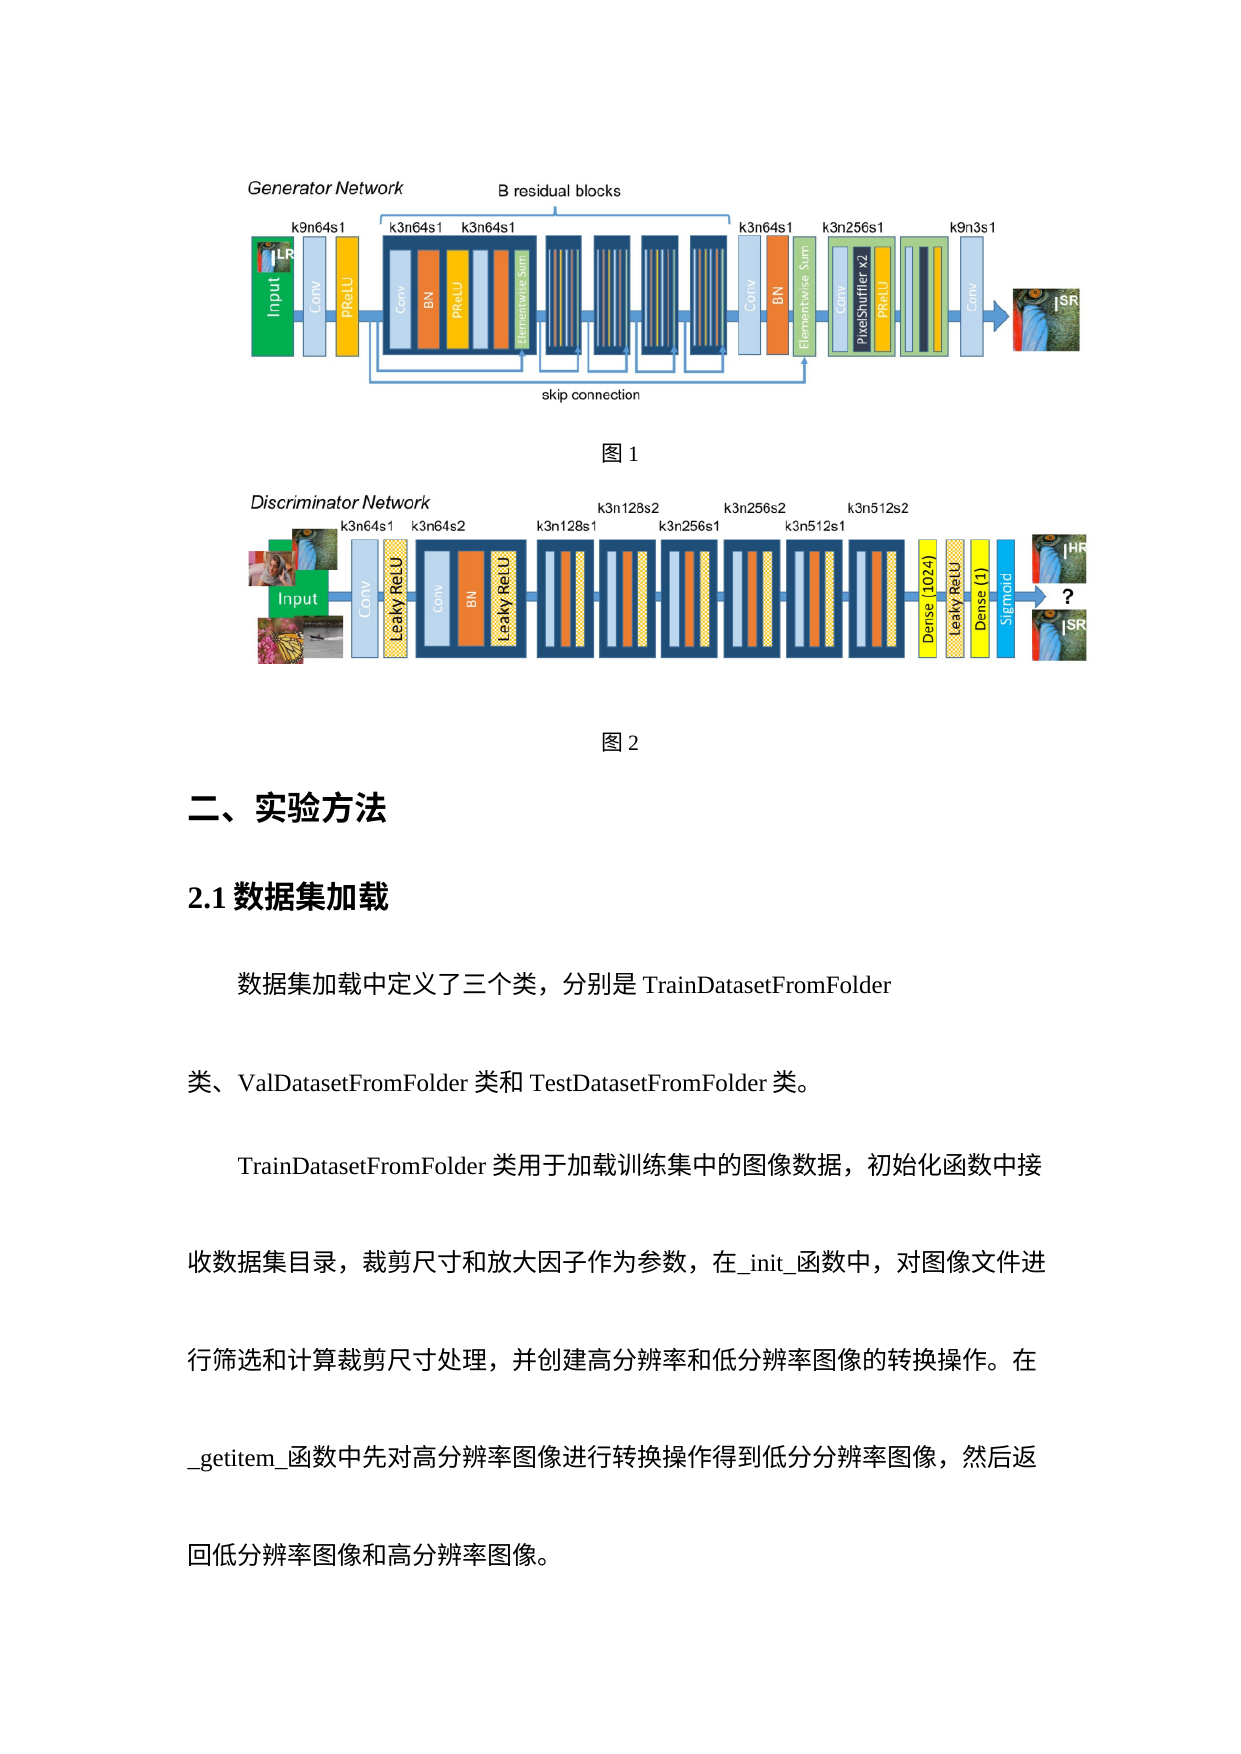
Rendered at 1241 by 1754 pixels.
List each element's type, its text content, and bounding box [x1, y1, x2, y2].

text TrainDatasetFromFolder 类用于加载训练集中的图像数据，初始化函数中接收数据集目录，裁剪尺寸和放大因子作为参数，在_init_函数中，对图像文件进行筛选和计算裁剪尺寸处理，并创建高分辨率和低分辨率图像的转换操作。在_getitem_函数中先对高分辨率图像进行转换操作得到低分分辨率图像，然后返回低分辨率图像和高分辨率图像。 [187, 1131, 1053, 1586]
subtitle 实验方法 [144, 774, 1053, 839]
subtitle 2.1数据集加载 [187, 863, 1053, 928]
text 图2 [187, 725, 1053, 757]
picture [231, 162, 1096, 406]
text 数据集加载中定义了三个类，分别是TrainDatasetFromFolder 类、ValDatasetFromFolder 类和TestDatasetFromFolder类。 [187, 950, 1053, 1113]
text 图1 [187, 435, 1053, 468]
picture [231, 484, 1097, 688]
